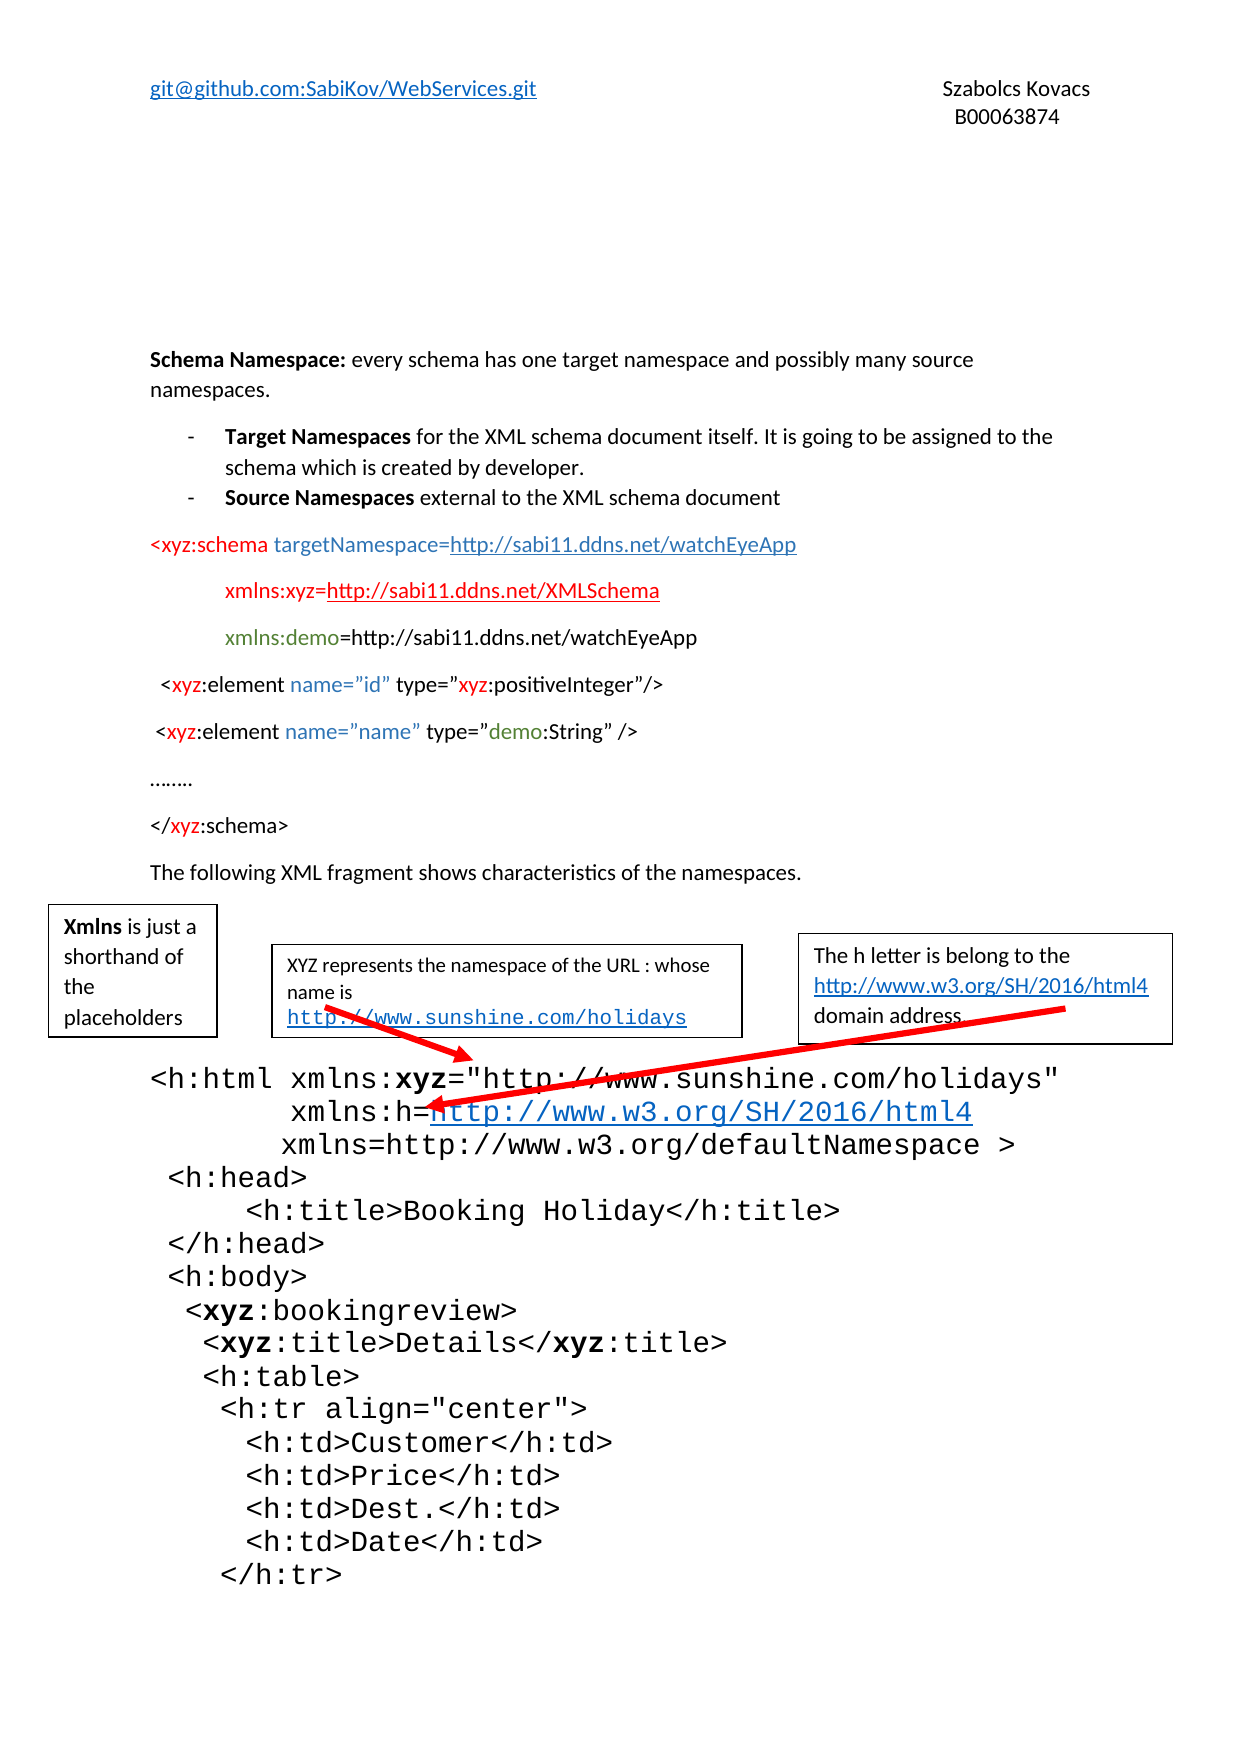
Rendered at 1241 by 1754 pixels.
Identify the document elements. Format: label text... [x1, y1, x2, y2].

text xmlns=http://www.w3.org/defaultNamespace > [150, 1131, 1090, 1163]
text <h:html xmlns:xyz="http://www.sunshine.com/holidays" [150, 1064, 677, 1097]
text xmlns:demo=http://sabi11.ddns.net/watchEyeApp [150, 623, 1090, 651]
text <h:head> [150, 1163, 1090, 1197]
text <h:td>Price</h:td> [150, 1461, 1090, 1494]
text <xyz:bookingreview> [150, 1296, 1090, 1329]
text xmlns:h=http://www.w3.org/SH/2016/html4 [150, 1097, 1090, 1131]
text <h:td>Dest.</h:td> [150, 1494, 1090, 1527]
text <h:tr align="center"> [150, 1395, 1090, 1428]
text <h:td>Customer</h:td> [150, 1428, 1090, 1461]
list Target Namespaces for the XML schema document itself. It is going to be assigned to the schema which is created by developer. [187, 422, 1090, 481]
text <xyz:element name=”id” type=”xyz:positiveInteger”/> [150, 670, 1090, 698]
text <h:html xmlns:xyz="http://www.sunshine.com/holidays" [518, 1064, 1090, 1097]
text <h:body> [150, 1263, 1090, 1296]
text Schema Namespace: every schema has one target namespace and possibly many source namespaces. [150, 345, 1090, 403]
text …….. [150, 764, 1090, 792]
text </xyz:schema> [150, 811, 1090, 839]
text <xyz:element name=”name” type=”demo:String” /> [150, 717, 1090, 745]
text <h:title>Booking Holiday</h:title> [150, 1197, 1090, 1229]
text xmlns:xyz=http://sabi11.ddns.net/XMLSchema [150, 577, 1090, 604]
text The following XML fragment shows characteristics of the namespaces. [150, 858, 1090, 886]
text </h:tr> [150, 1560, 1090, 1593]
text </h:head> [150, 1229, 1090, 1263]
list Source Namespaces external to the XML schema document [187, 483, 1090, 511]
text <h:table> [150, 1362, 1090, 1395]
text <xyz:title>Details</xyz:title> [150, 1329, 1090, 1362]
text <xyz:schema targetNamespace=http://sabi11.ddns.net/watchEyeApp [150, 530, 1090, 558]
text <h:td>Date</h:td> [150, 1527, 1090, 1560]
